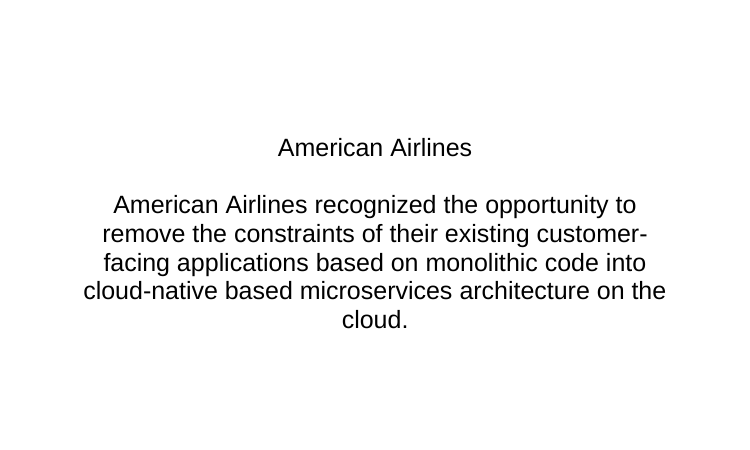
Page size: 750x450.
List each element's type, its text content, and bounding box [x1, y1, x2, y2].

text American Airlines recognized the opportunity to remove the constraints of their existing customer-facing applications based on monolithic code into cloud-native based microservices architecture on the cloud. [75, 190, 675, 334]
text American Airlines [75, 132, 675, 161]
